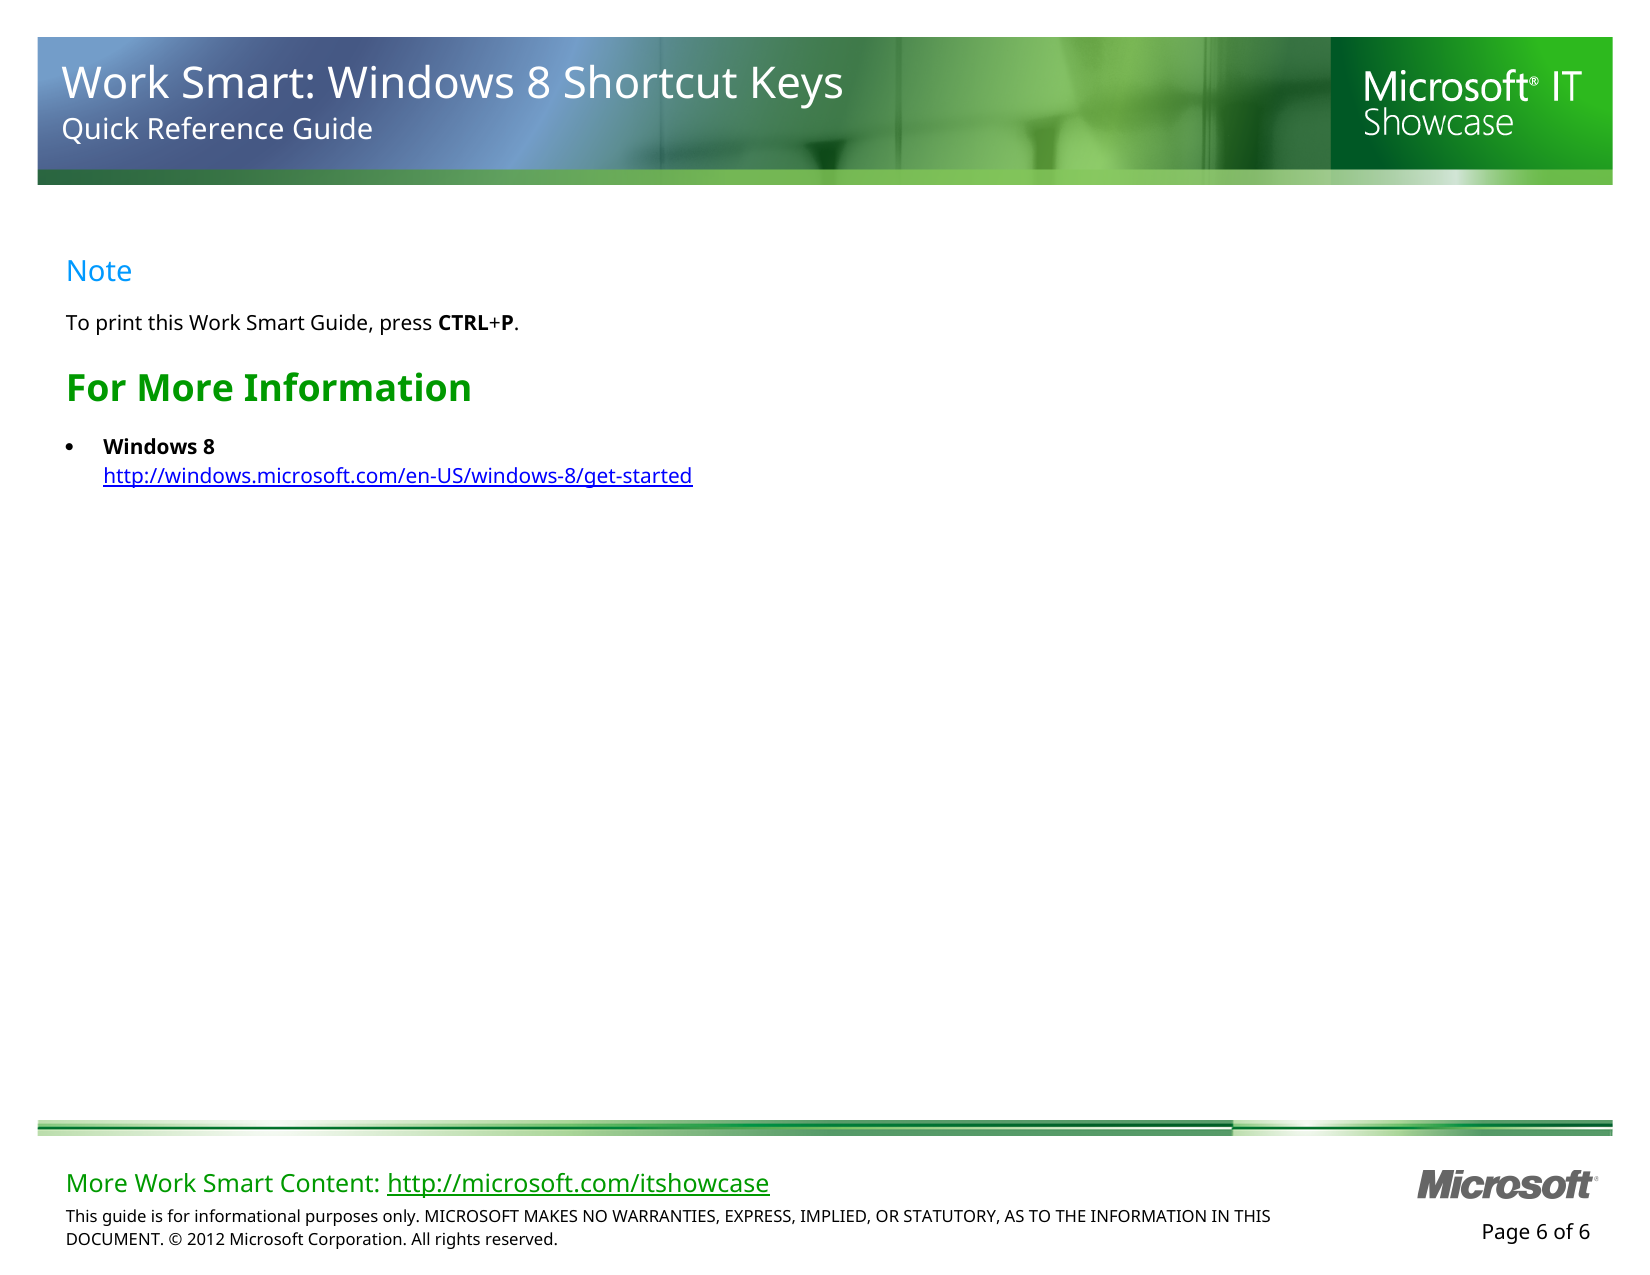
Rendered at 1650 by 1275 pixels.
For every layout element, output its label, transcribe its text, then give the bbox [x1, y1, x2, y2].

text Note [66, 250, 1575, 290]
text Windows 8 http://windows.microsoft.com/en-US/windows-8/get-started [66, 433, 1575, 489]
picture [37, 1120, 1613, 1136]
subtitle For More Information [66, 362, 1575, 413]
list To print this Work Smart Guide, press CTRL+P. [66, 308, 1575, 337]
picture [37, 37, 1613, 185]
